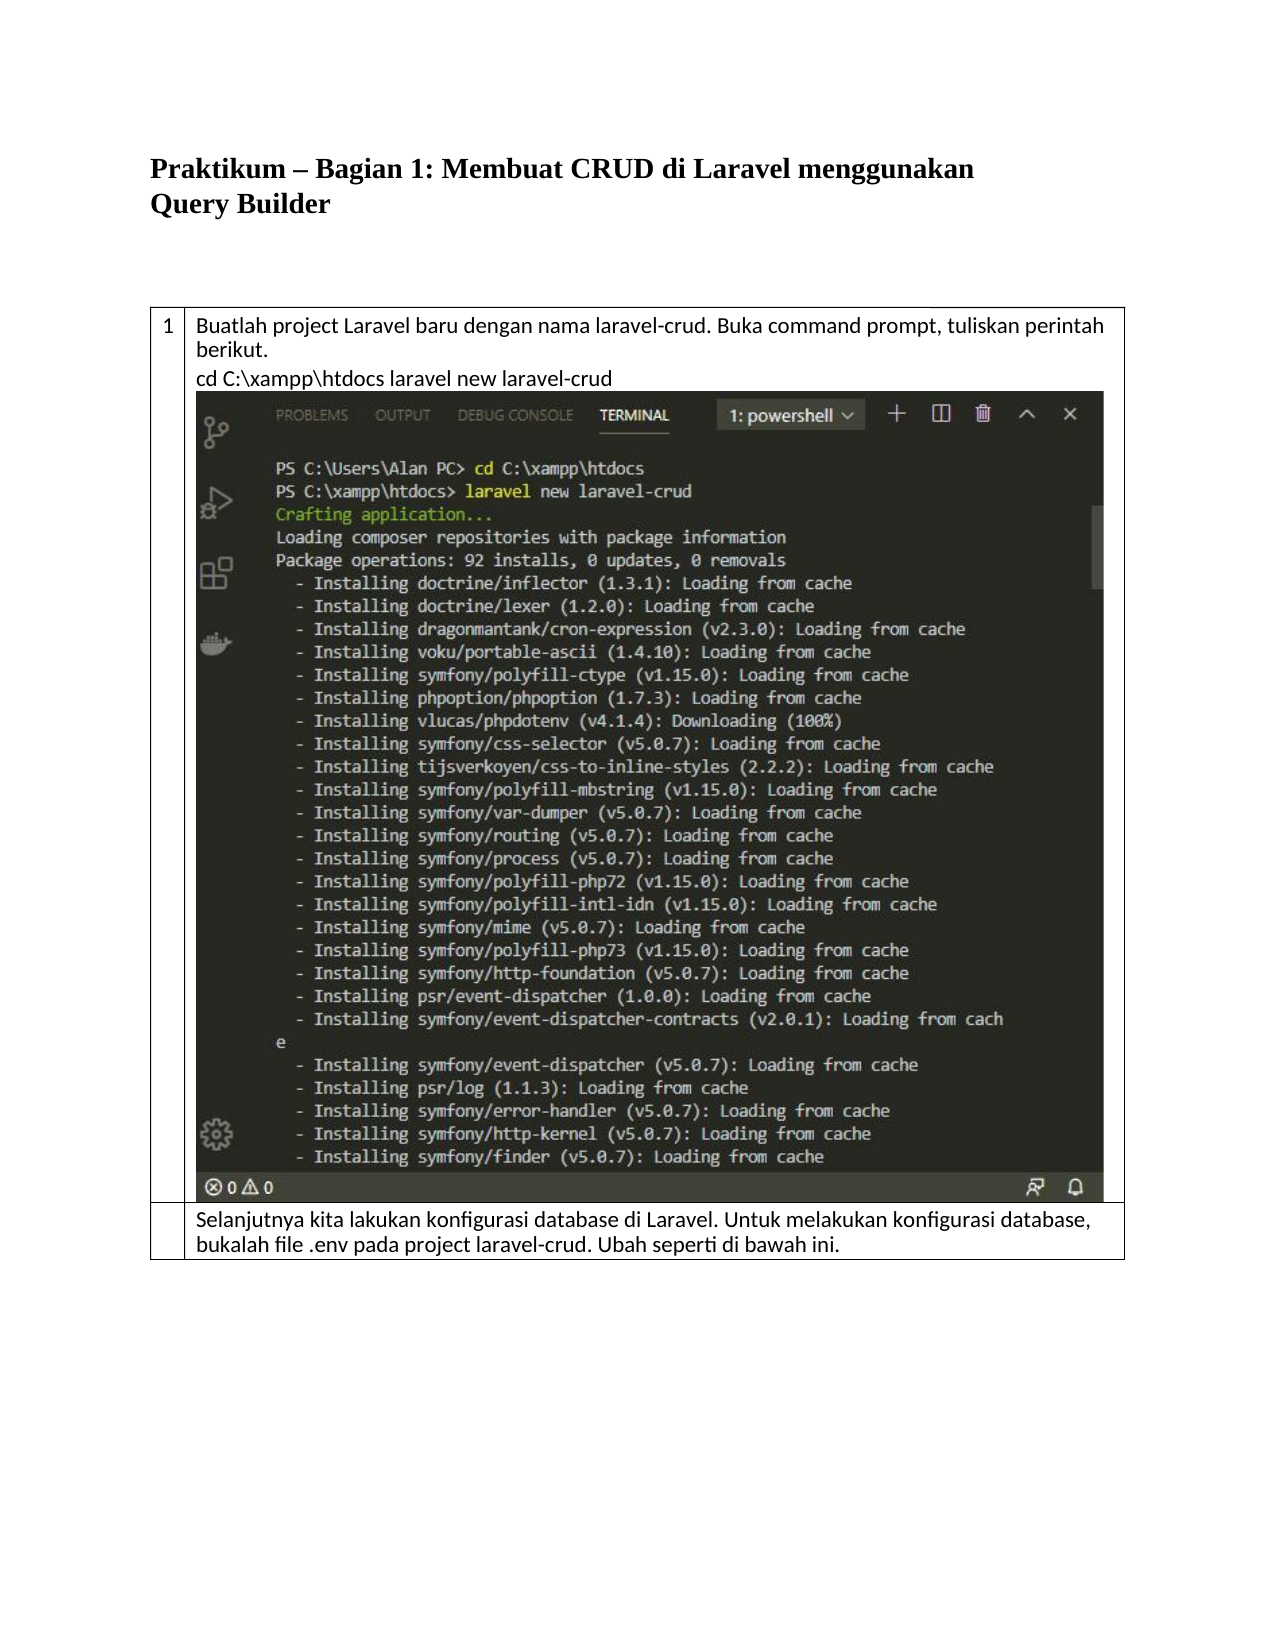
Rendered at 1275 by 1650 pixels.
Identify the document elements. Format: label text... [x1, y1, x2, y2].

text Selanjutnya kita lakukan konfigurasi database di Laravel. Untuk melakukan konfigurasi database, bukalah file .env pada project laravel-crud. Ubah seperti di bawah ini. [196, 1207, 1094, 1258]
picture [196, 392, 1104, 1202]
text cd C:\xampp\htdocs laravel new laravel-crud [196, 364, 1125, 392]
text Praktikum – Bagian 1: Membuat CRUD di Laravel menggunakan Query Builder [150, 151, 1060, 219]
list Buatlah project Laravel baru dengan nama laravel-crud. Buka command prompt, tuliskan perintah berikut. [162, 313, 1106, 364]
